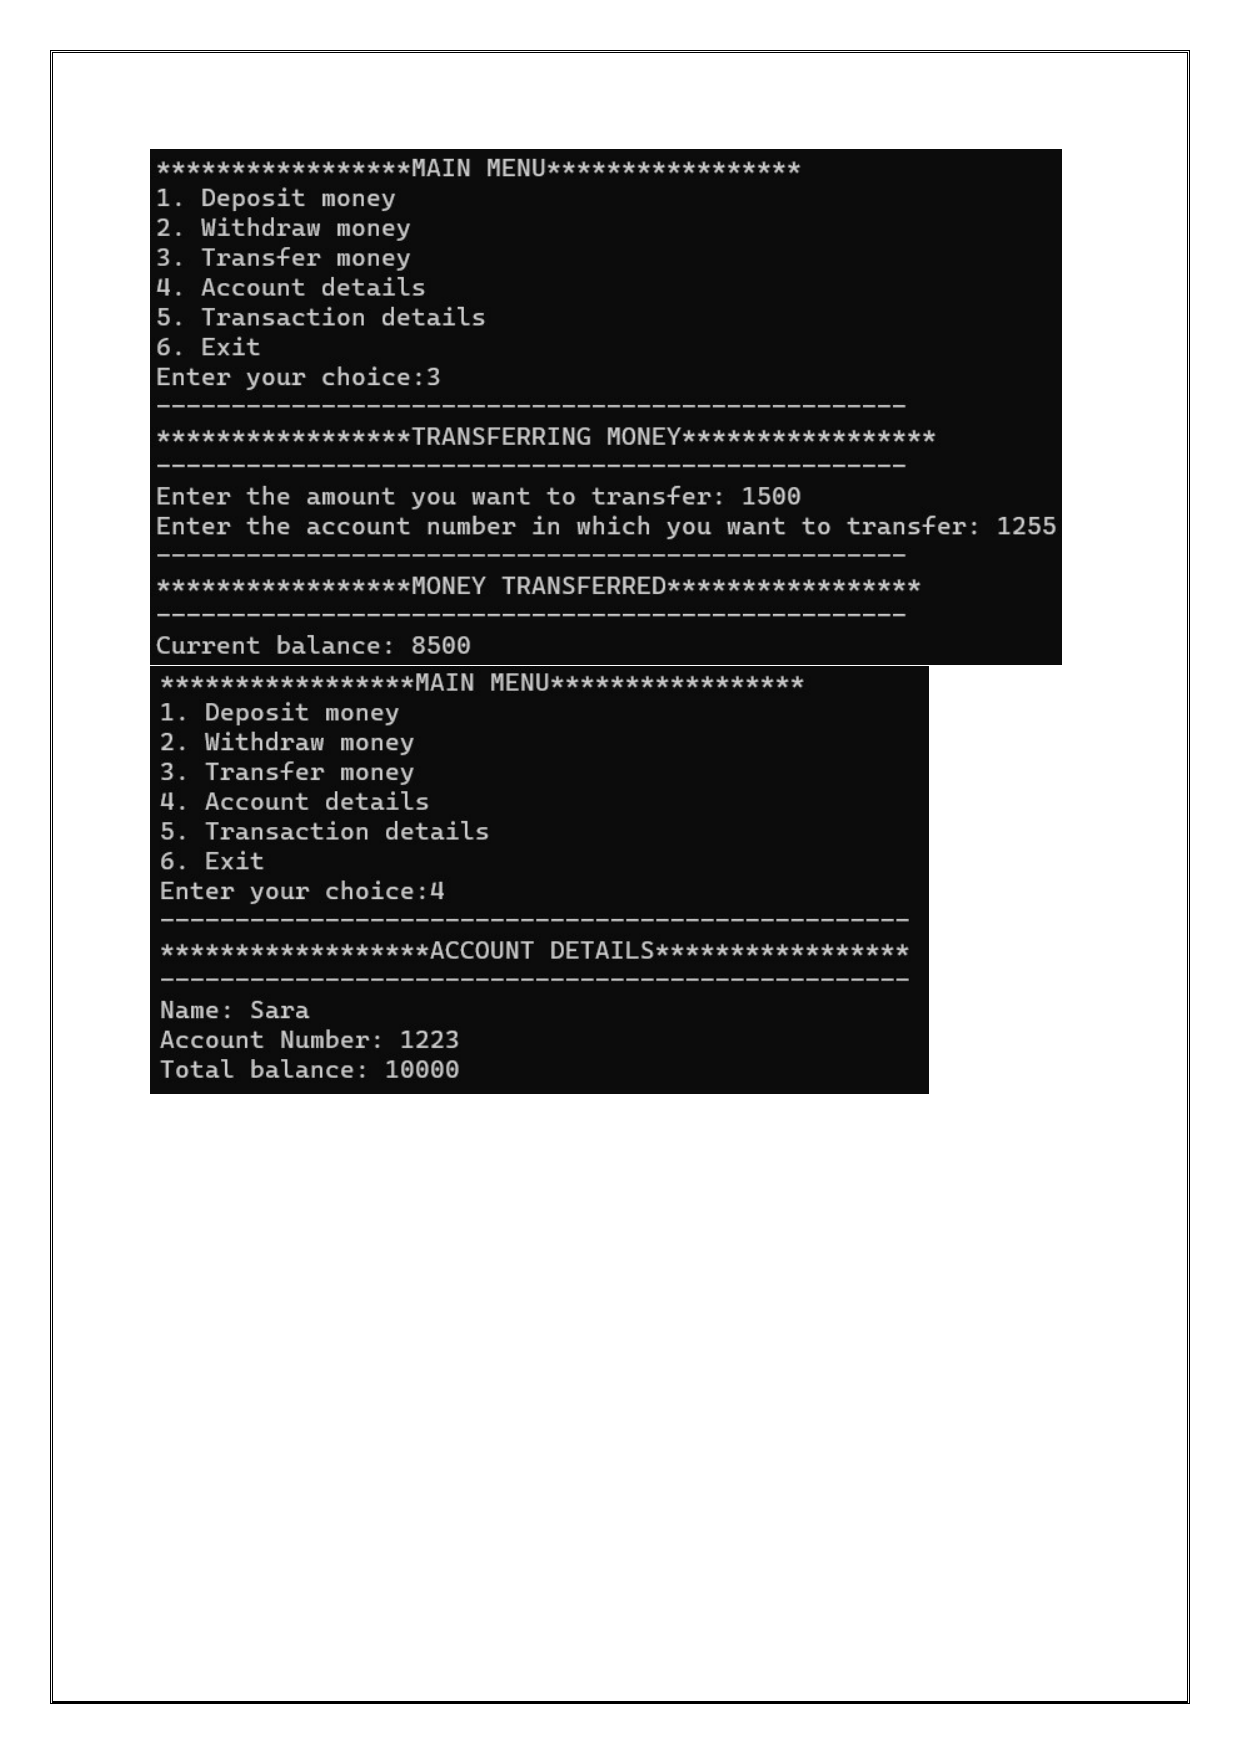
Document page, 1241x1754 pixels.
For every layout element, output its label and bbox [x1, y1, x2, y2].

picture [150, 149, 1062, 665]
picture [150, 666, 929, 1094]
